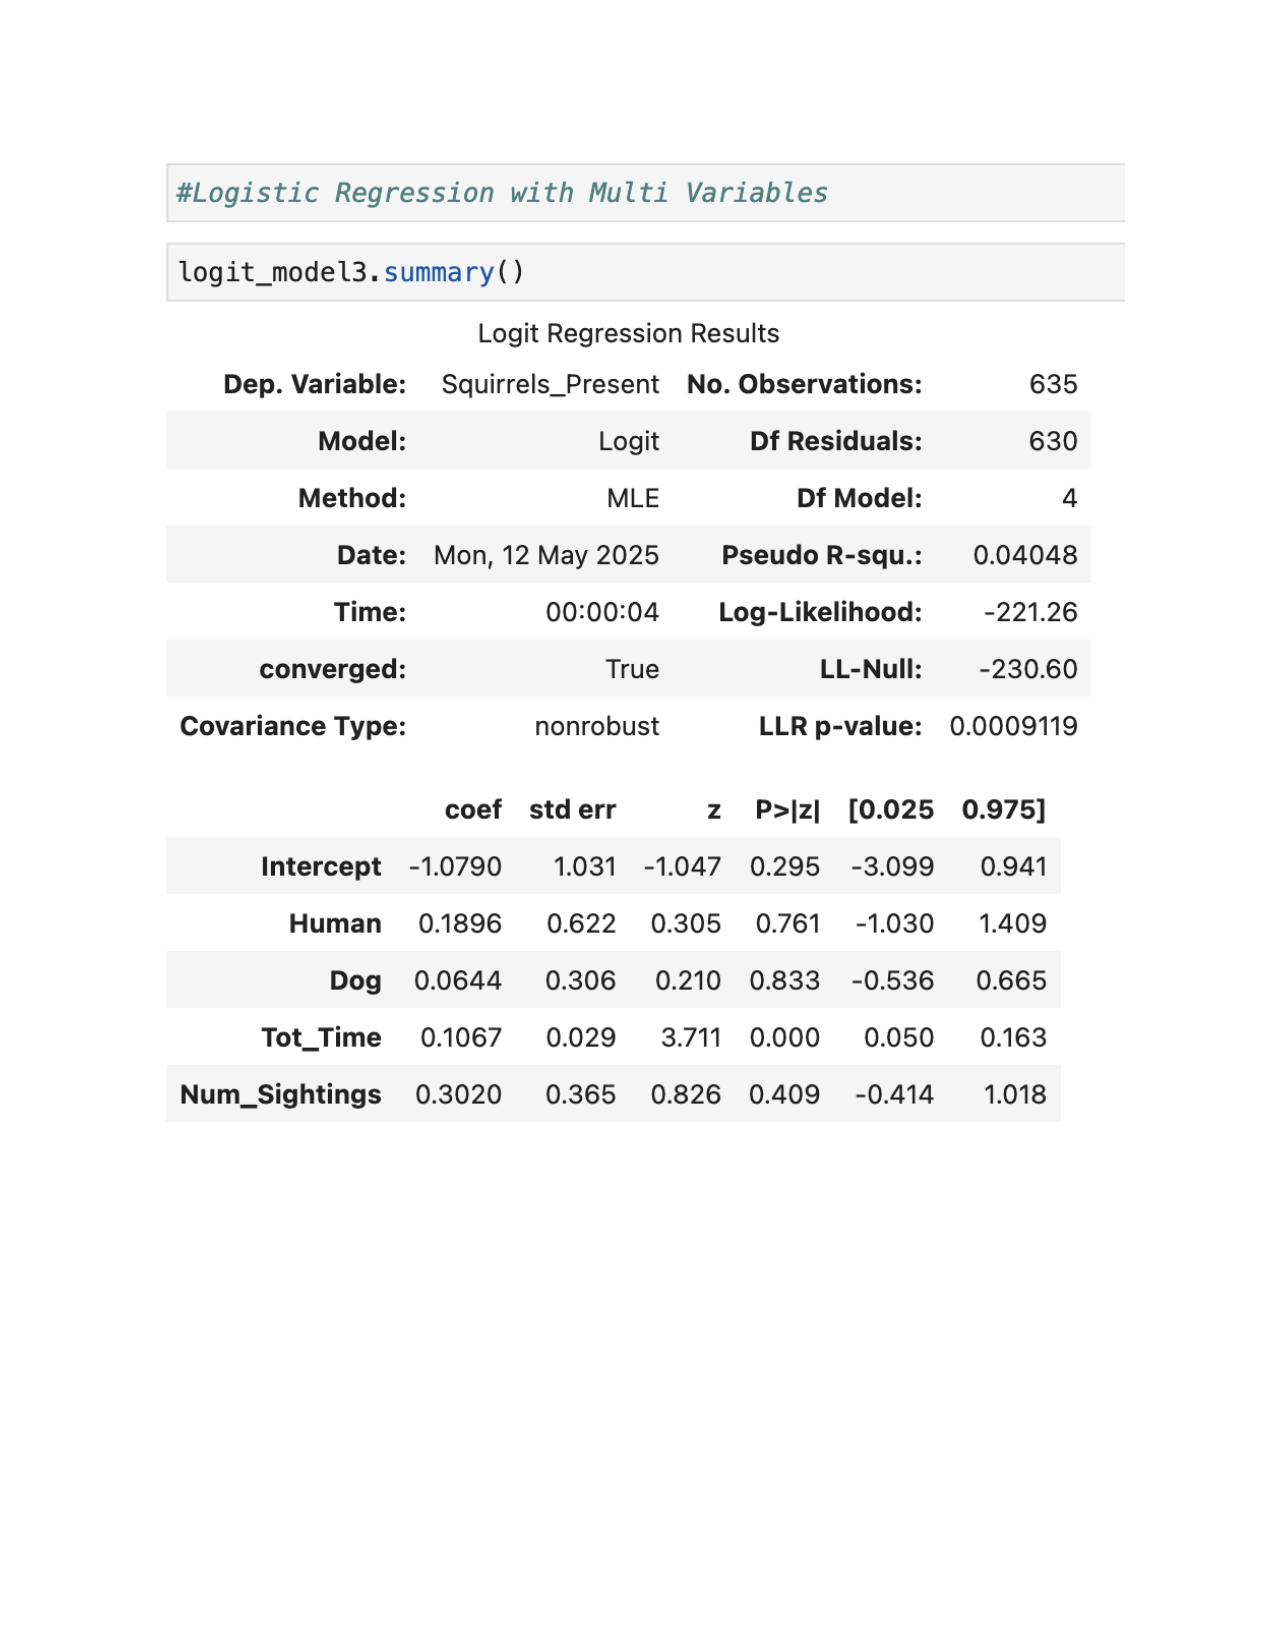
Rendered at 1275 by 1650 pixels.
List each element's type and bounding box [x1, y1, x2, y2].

picture [150, 150, 1125, 1125]
